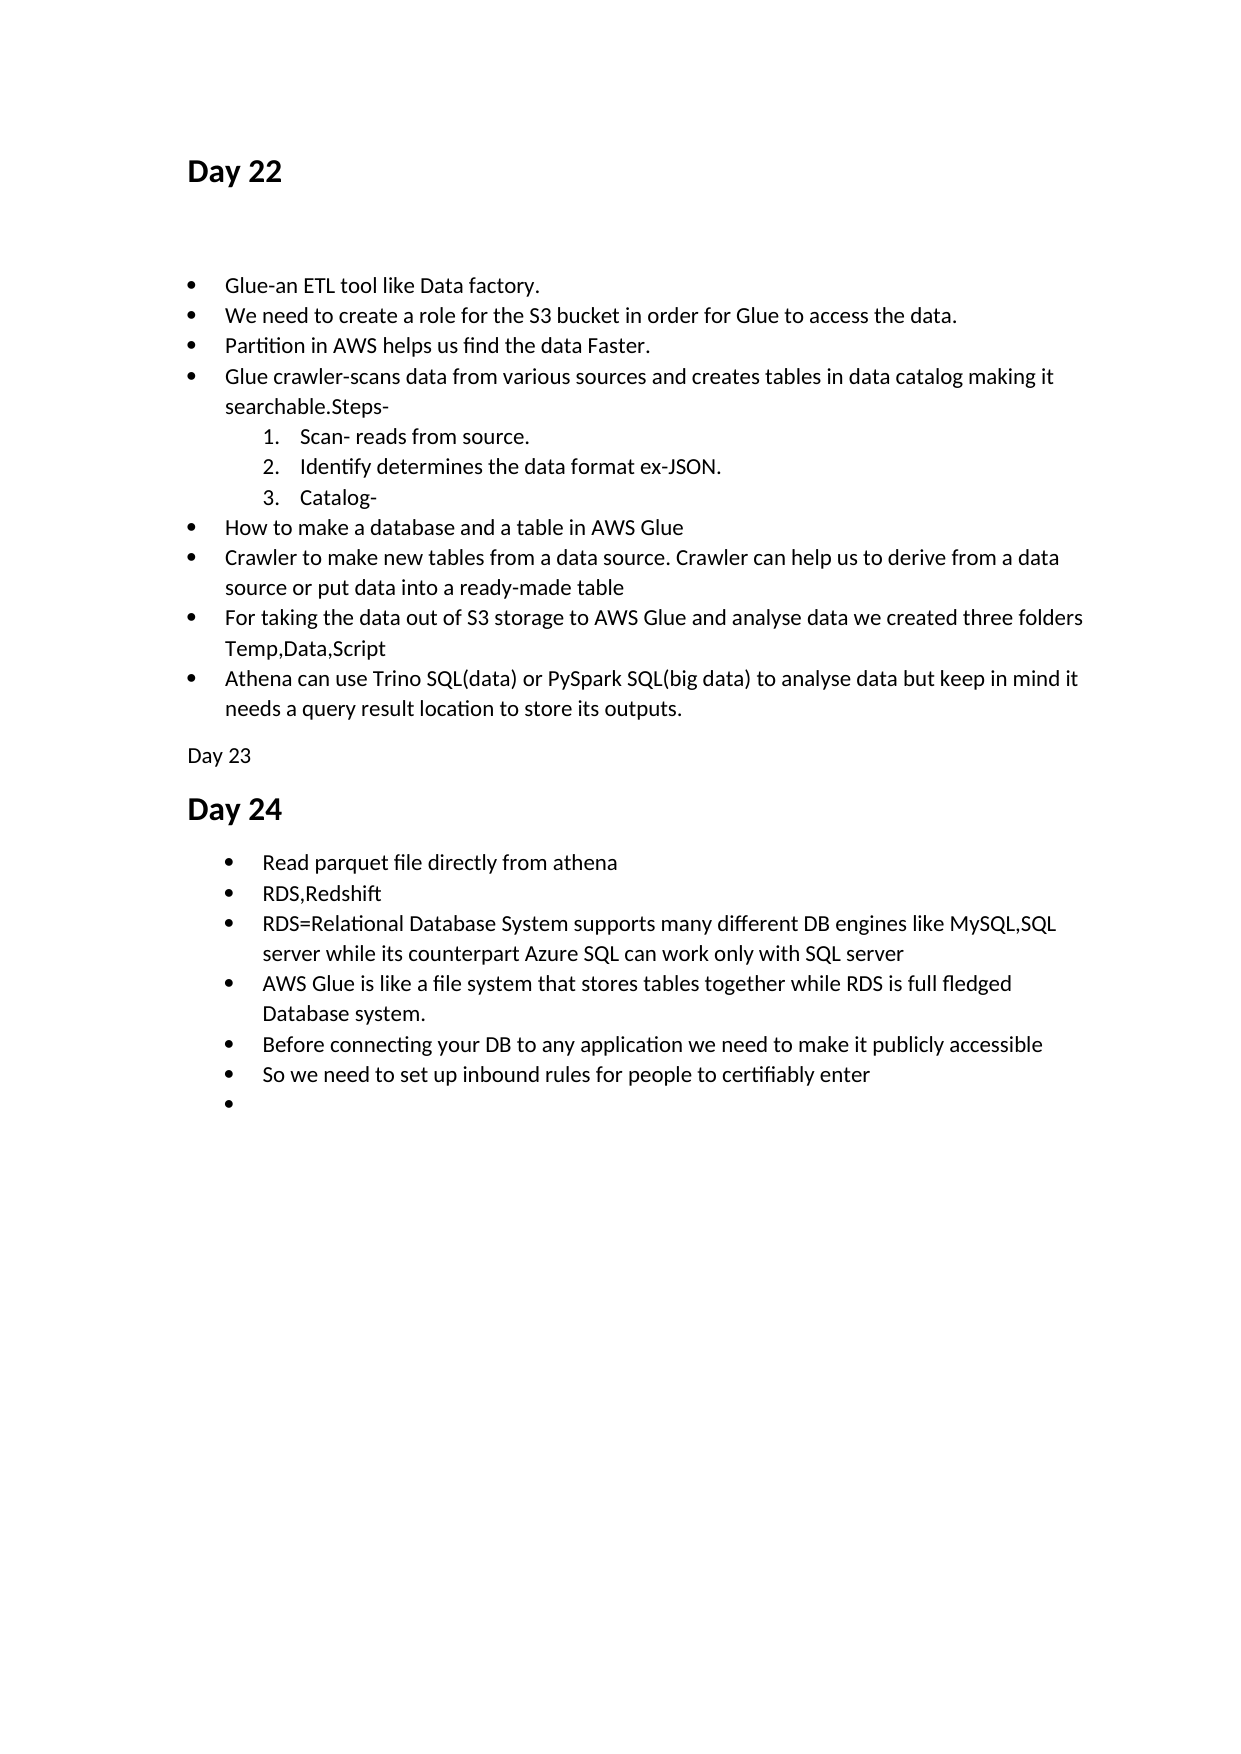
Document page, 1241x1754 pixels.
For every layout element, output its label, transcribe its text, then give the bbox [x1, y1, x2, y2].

list Read parquet file directly from athena [225, 848, 1090, 877]
text Day 23 [187, 741, 1090, 769]
list Glue crawler-scans data from various sources and creates tables in data catalog making it searchable.Steps- [187, 362, 1090, 420]
list We need to create a role for the S3 bucket in order for Glue to access the data. [187, 301, 1090, 329]
list Crawler to make new tables from a data source. Crawler can help us to derive from a data source or put data into a ready-made table [187, 543, 1090, 601]
list Glue-an ETL tool like Data factory. [187, 271, 1090, 299]
list Scan- reads from source. [262, 422, 1090, 450]
text Day 24 [187, 788, 1090, 829]
list Identify determines the data format ex-JSON. [262, 452, 1090, 481]
list For taking the data out of S3 storage to AWS Glue and analyse data we created three folders Temp,Data,Script [187, 603, 1090, 662]
list RDS,Redshift [225, 879, 1090, 907]
text Day 22 [187, 150, 1090, 191]
list AWS Glue is like a file system that stores tables together while RDS is full fledged Database system. [225, 969, 1090, 1028]
list Catalog- [262, 483, 1090, 511]
list Partition in AWS helps us find the data Faster. [187, 332, 1090, 360]
list So we need to set up inbound rules for people to certifiably enter [225, 1060, 1090, 1088]
list How to make a database and a table in AWS Glue [187, 513, 1090, 541]
list Athena can use Trino SQL(data) or PySpark SQL(big data) to analyse data but keep in mind it needs a query result location to store its outputs. [187, 664, 1090, 722]
list Before connecting your DB to any application we need to make it publicly accessible [225, 1030, 1090, 1058]
list RDS=Relational Database System supports many different DB engines like MySQL,SQL server while its counterpart Azure SQL can work only with SQL server [225, 909, 1090, 967]
